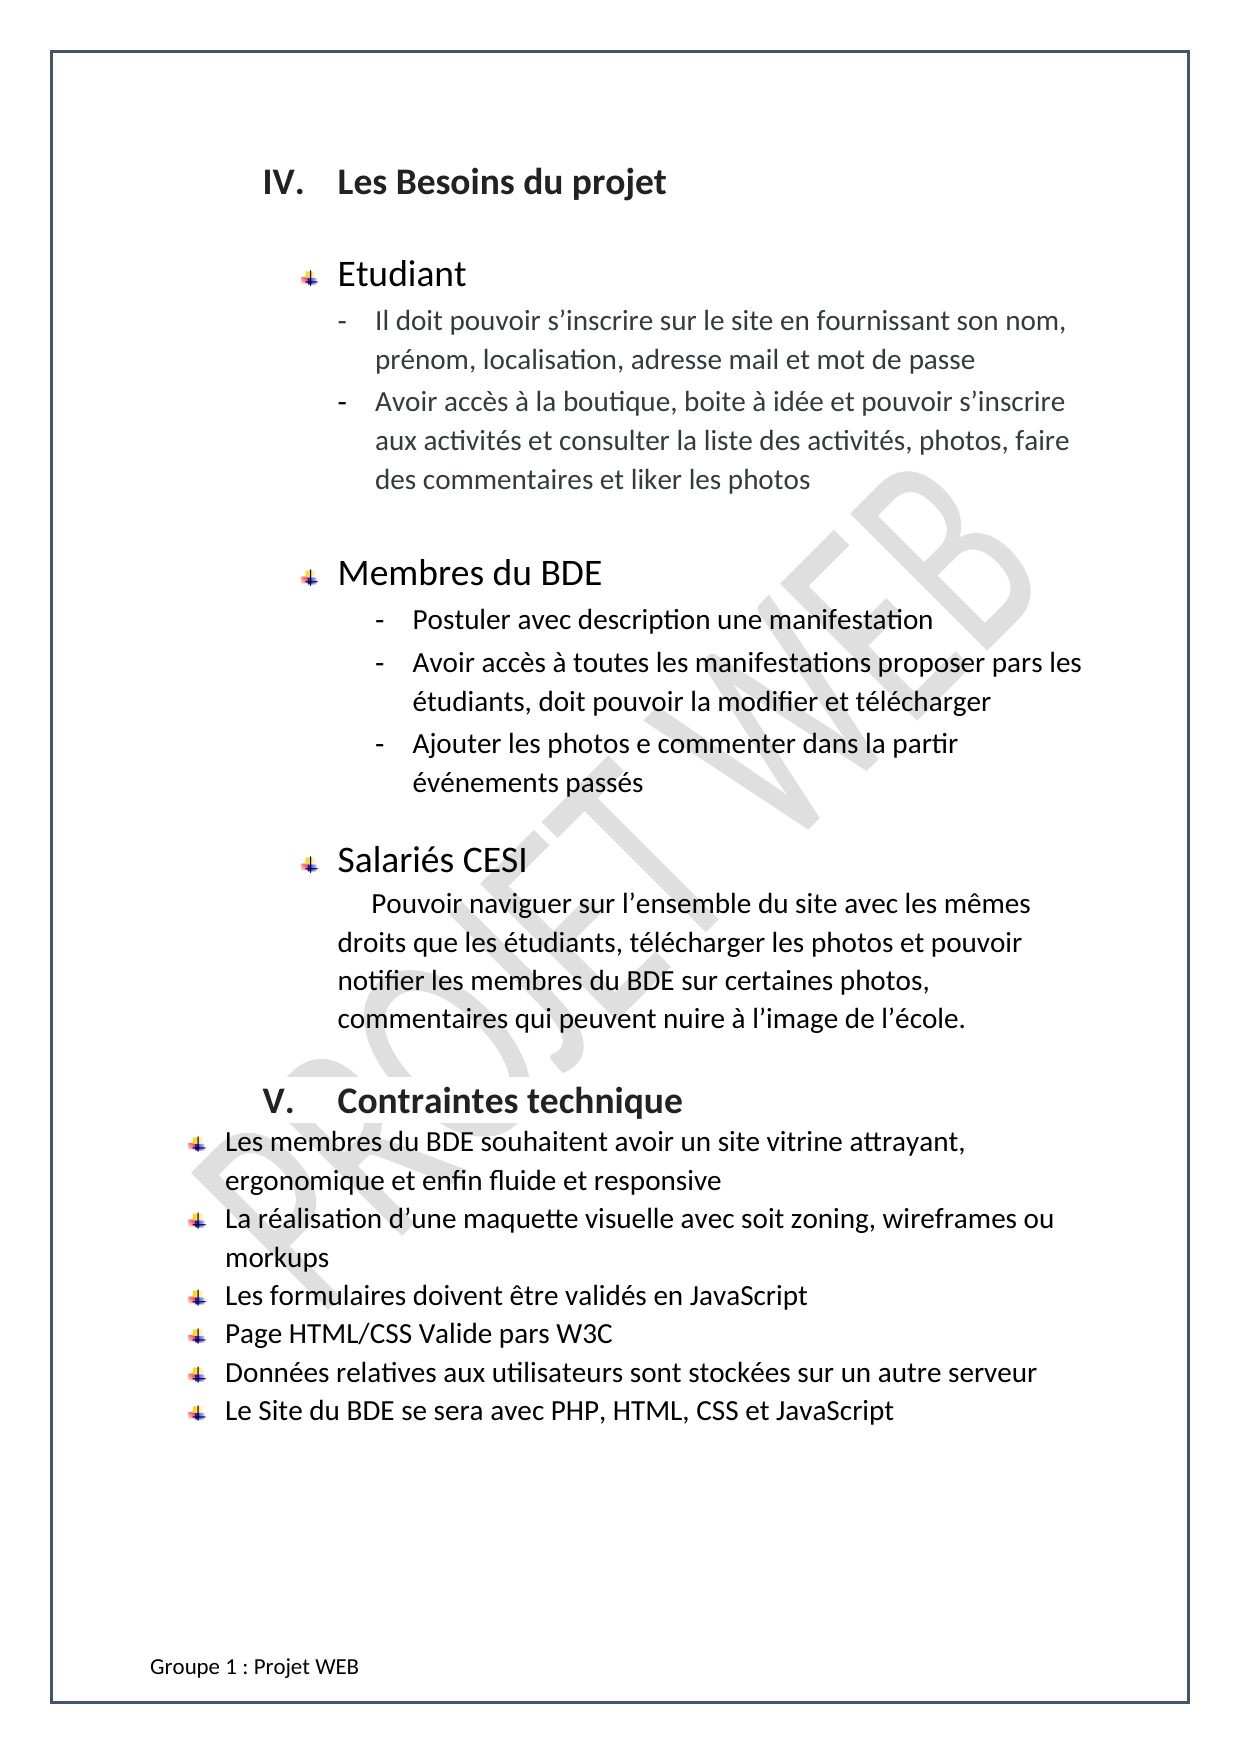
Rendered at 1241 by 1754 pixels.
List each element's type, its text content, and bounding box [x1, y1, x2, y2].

list Avoir accès à la boutique, boite à idée et pouvoir s’inscrire aux activités et consulter la liste des activités, photos, faire des commentaires et liker les photos [337, 380, 1090, 496]
picture [188, 1211, 206, 1229]
picture [188, 1327, 206, 1344]
list Les formulaires doivent être validés en JavaScript [187, 1277, 1090, 1313]
list Le Site du BDE se sera avec PHP, HTML, CSS et JavaScript [187, 1392, 1090, 1428]
list Données relatives aux utilisateurs sont stockées sur un autre serveur [187, 1354, 1090, 1389]
list Les membres du BDE souhaitent avoir un site vitrine attrayant, ergonomique et enfin fluide et responsive [187, 1123, 1090, 1197]
list Salariés CESI [300, 836, 1090, 882]
list Pouvoir naviguer sur l’ensemble du site avec les mêmes droits que les étudiants, télécharger les photos et pouvoir notifier les membres du BDE sur certaines photos, commentaires qui peuvent nuire à l’image de l’école. [337, 885, 1090, 1036]
picture [301, 269, 318, 286]
list Les Besoins du projet [262, 158, 1090, 204]
list Ajouter les photos e commenter dans la partir événements passés [375, 722, 1090, 800]
list Etudiant [300, 249, 1090, 295]
list Contraintes technique [262, 1077, 1090, 1123]
picture [301, 855, 318, 873]
list Membres du BDE [300, 549, 1090, 594]
list Avoir accès à toutes les manifestations proposer pars les étudiants, doit pouvoir la modifier et télécharger [375, 641, 1090, 719]
list La réalisation d’une maquette visuelle avec soit zoning, wireframes ou morkups [187, 1200, 1090, 1274]
picture [188, 1404, 206, 1421]
list Page HTML/CSS Valide pars W3C [187, 1316, 1090, 1351]
picture [188, 1365, 206, 1383]
list Il doit pouvoir s’inscrire sur le site en fournissant son nom, prénom, localisation, adresse mail et mot de passe [337, 299, 1090, 377]
picture [301, 568, 318, 586]
list Postuler avec description une manifestation [375, 598, 1090, 638]
picture [188, 1288, 206, 1306]
picture [188, 1135, 206, 1152]
